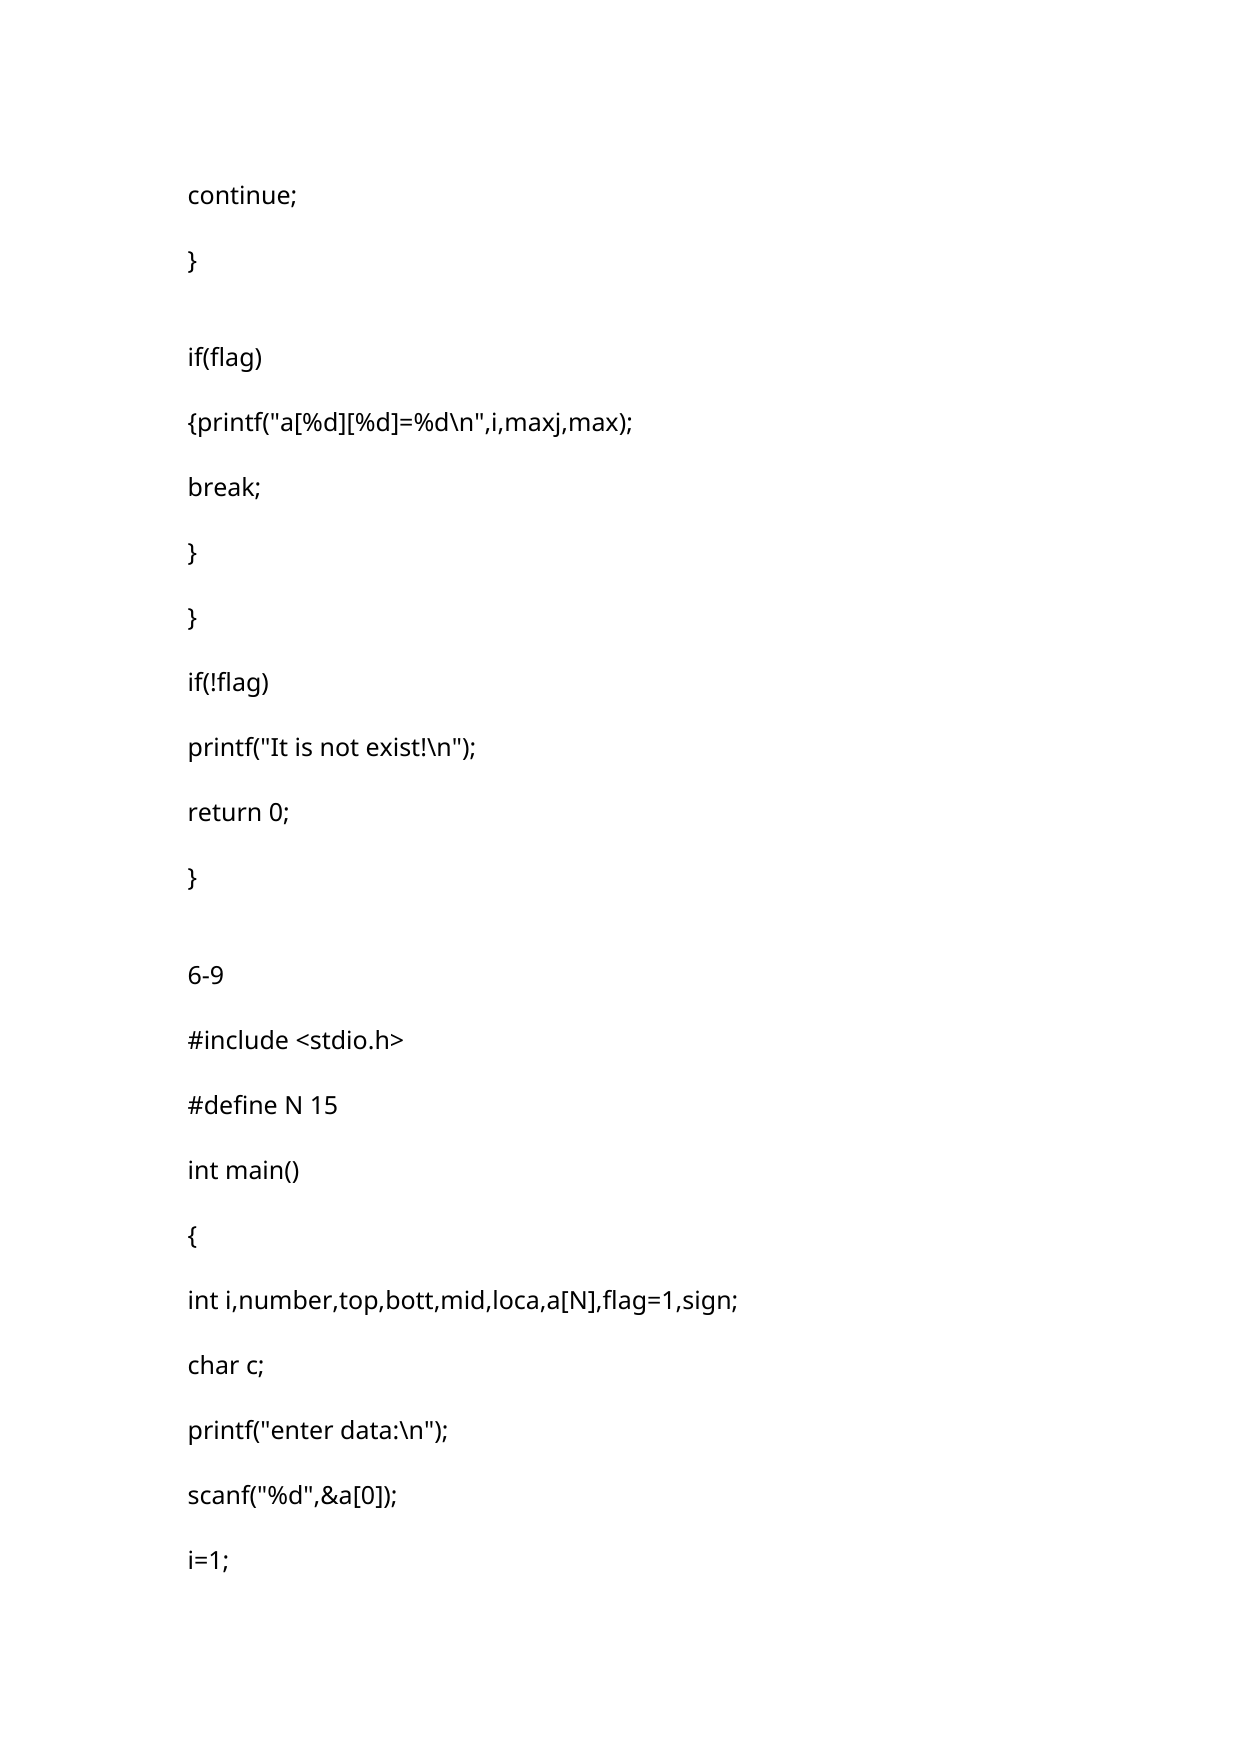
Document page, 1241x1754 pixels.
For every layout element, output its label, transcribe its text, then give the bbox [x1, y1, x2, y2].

text continue; [187, 162, 1053, 227]
text if(flag) [187, 324, 1053, 389]
text } [187, 227, 1053, 292]
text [187, 1267, 1053, 1592]
text 6-9 #include <stdio.h> #define N 15 int main() { [187, 942, 1053, 1267]
text break; } } if(!flag) printf("It is not exist!\n"); return 0; } [187, 454, 1053, 909]
text {printf("a[%d][%d]=%d\n",i,maxj,max); [187, 389, 1053, 454]
